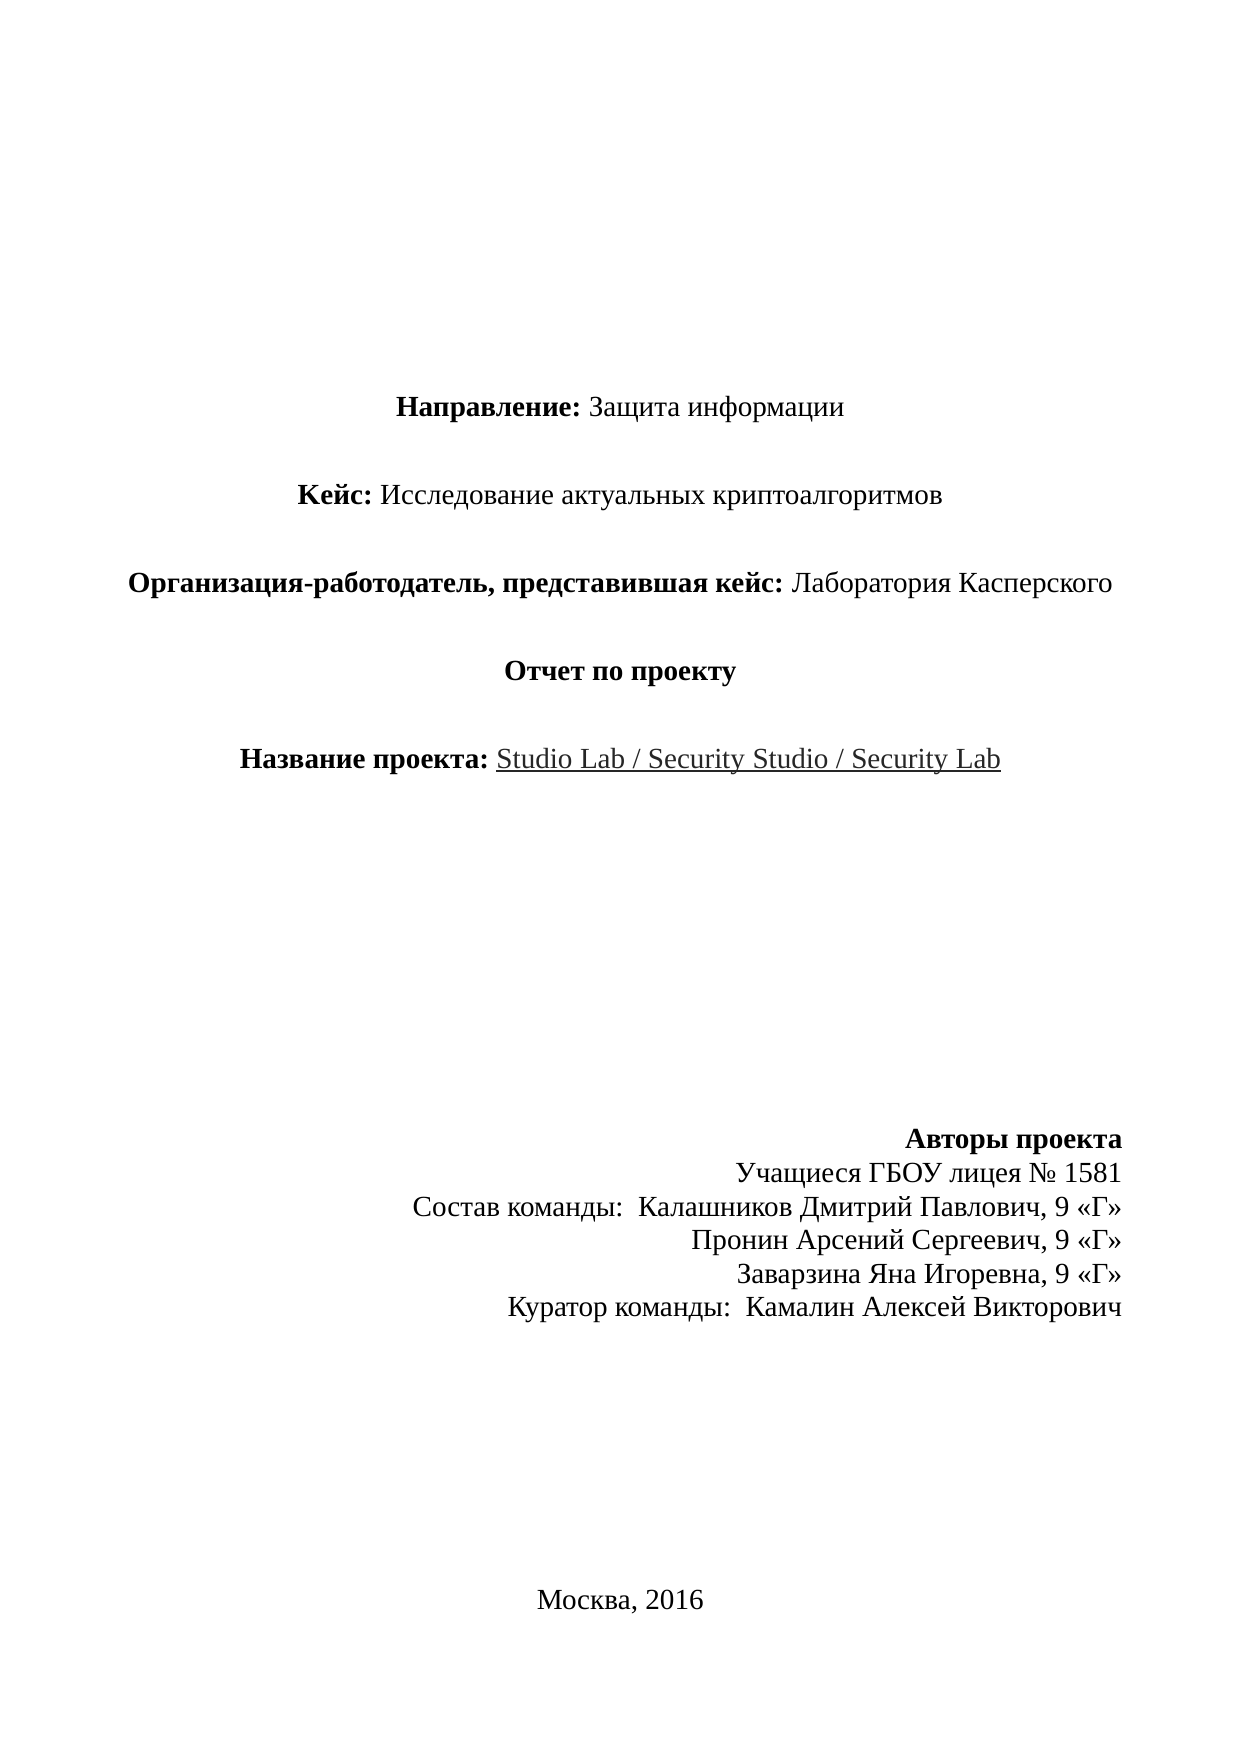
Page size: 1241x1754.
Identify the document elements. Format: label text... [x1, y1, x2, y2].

text Учащиеся ГБОУ лицея № 1581 [118, 1155, 1122, 1189]
text Направление: Защита информации [118, 389, 1122, 423]
text Название проекта: Studio Lab / Security Studio / Security Lab [118, 741, 1122, 774]
text Куратор команды: Камалин Алексей Викторович [118, 1289, 1122, 1323]
text Отчет по проекту [118, 653, 1122, 687]
text Состав команды: Калашников Дмитрий Павлович, 9 «Г» [118, 1189, 1122, 1222]
text Пронин Арсений Сергеевич, 9 «Г» [118, 1222, 1122, 1256]
text Москва, 2016 [118, 1582, 1122, 1615]
text Заварзина Яна Игоревна, 9 «Г» [118, 1256, 1122, 1289]
text Kейс: Исследование актуальных криптоалгоритмов [118, 477, 1122, 511]
text Организация-работодатель, представившая кейс: Лаборатория Касперского [118, 565, 1122, 599]
text Авторы проекта [118, 1122, 1122, 1155]
